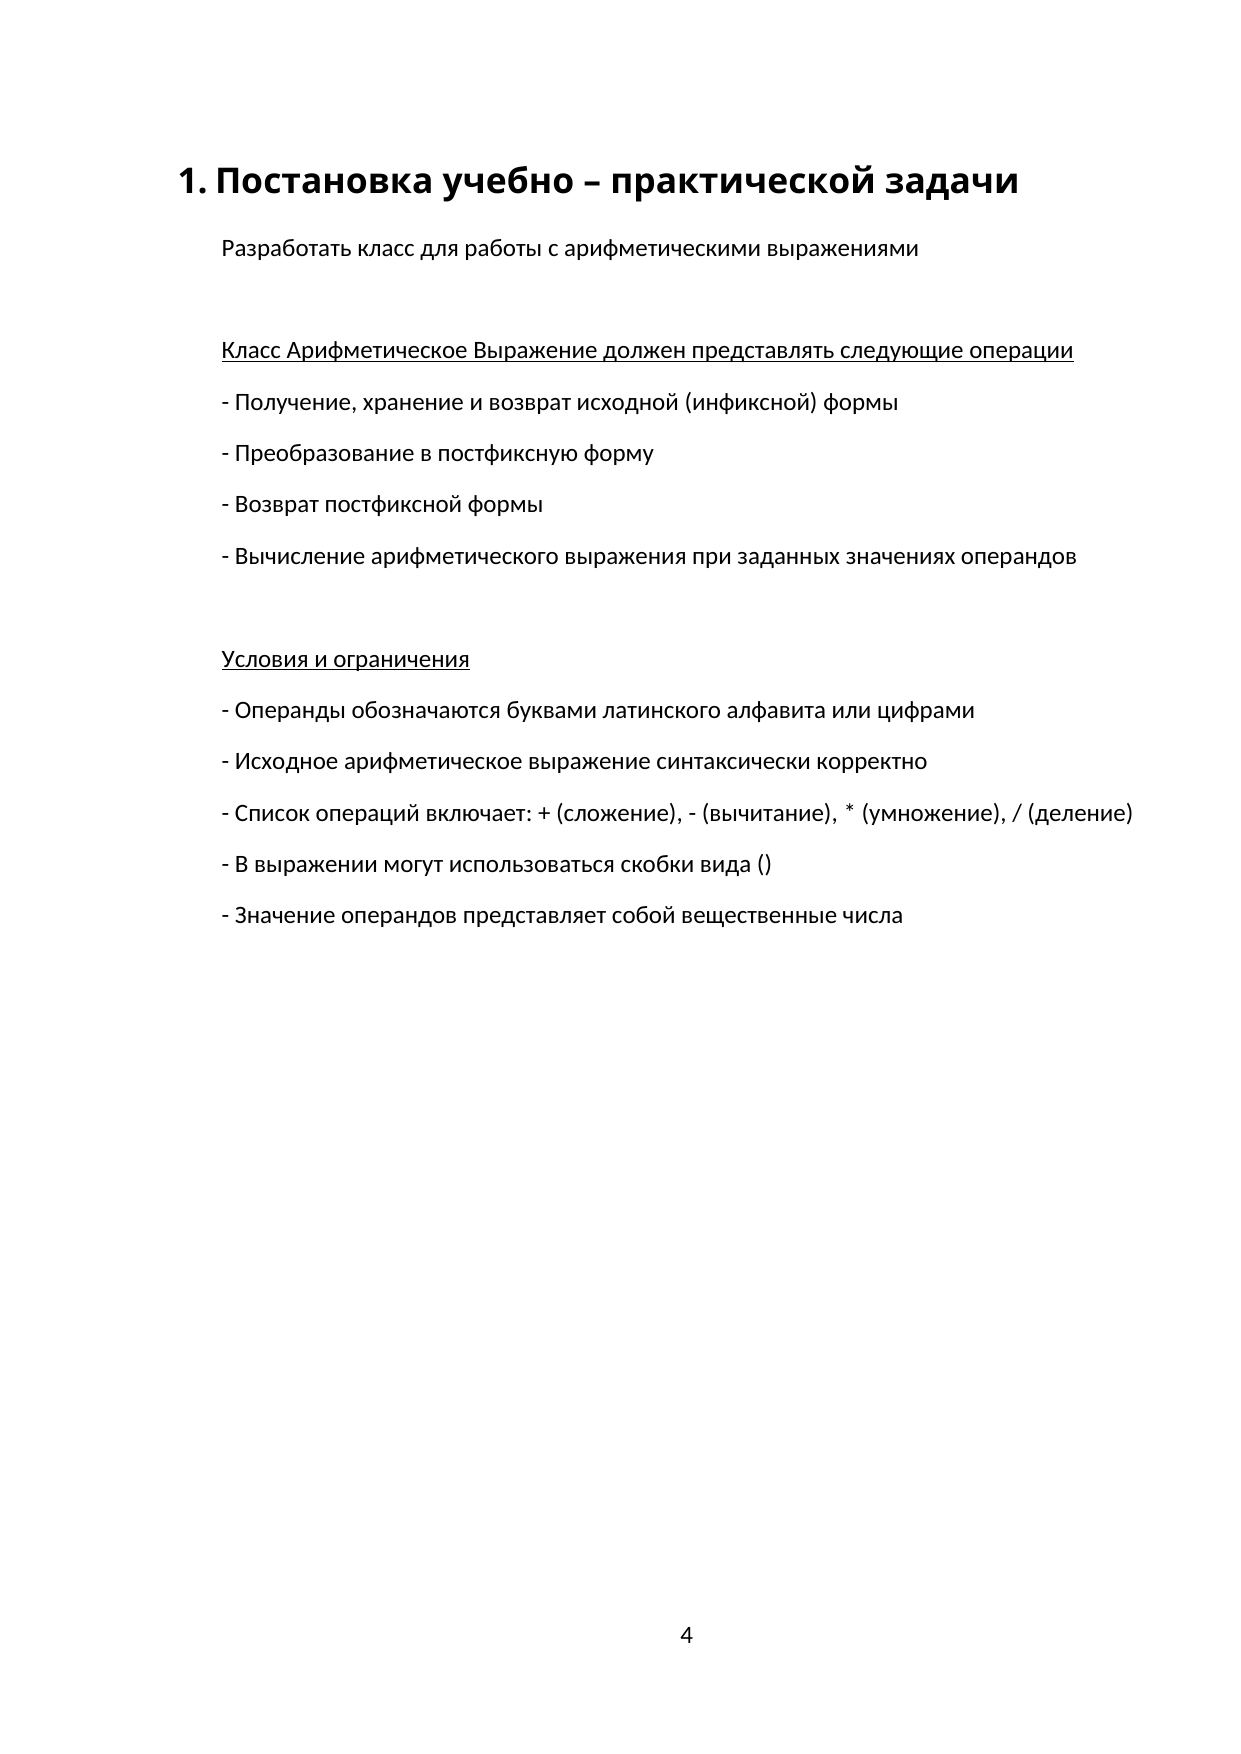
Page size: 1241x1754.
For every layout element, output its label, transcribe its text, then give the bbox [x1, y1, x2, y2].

text - Вычисление арифметического выражения при заданных значениях операндов [177, 540, 1152, 571]
text - Преобразование в постфиксную форму [177, 437, 1152, 468]
text - Операнды обозначаются буквами латинского алфавита или цифрами [177, 694, 1152, 724]
text Разработать класс для работы с арифметическими выражениями [177, 232, 1152, 262]
text Условия и ограничения [177, 643, 1152, 673]
text Класс Арифметическое Выражение должен представлять следующие операции [177, 334, 1152, 365]
text - Список операций включает: + (сложение), - (вычитание), * (умножение), / (деление) [177, 797, 1152, 827]
subtitle Постановка учебно – практической задачи [177, 156, 1152, 204]
text - В выражении могут использоваться скобки вида () [177, 848, 1152, 879]
text - Значение операндов представляет собой вещественные числа [177, 899, 1152, 930]
text - Исходное арифметическое выражение синтаксически корректно [177, 745, 1152, 776]
text - Получение, хранение и возврат исходной (инфиксной) формы [177, 386, 1152, 416]
text - Возврат постфиксной формы [177, 489, 1152, 519]
